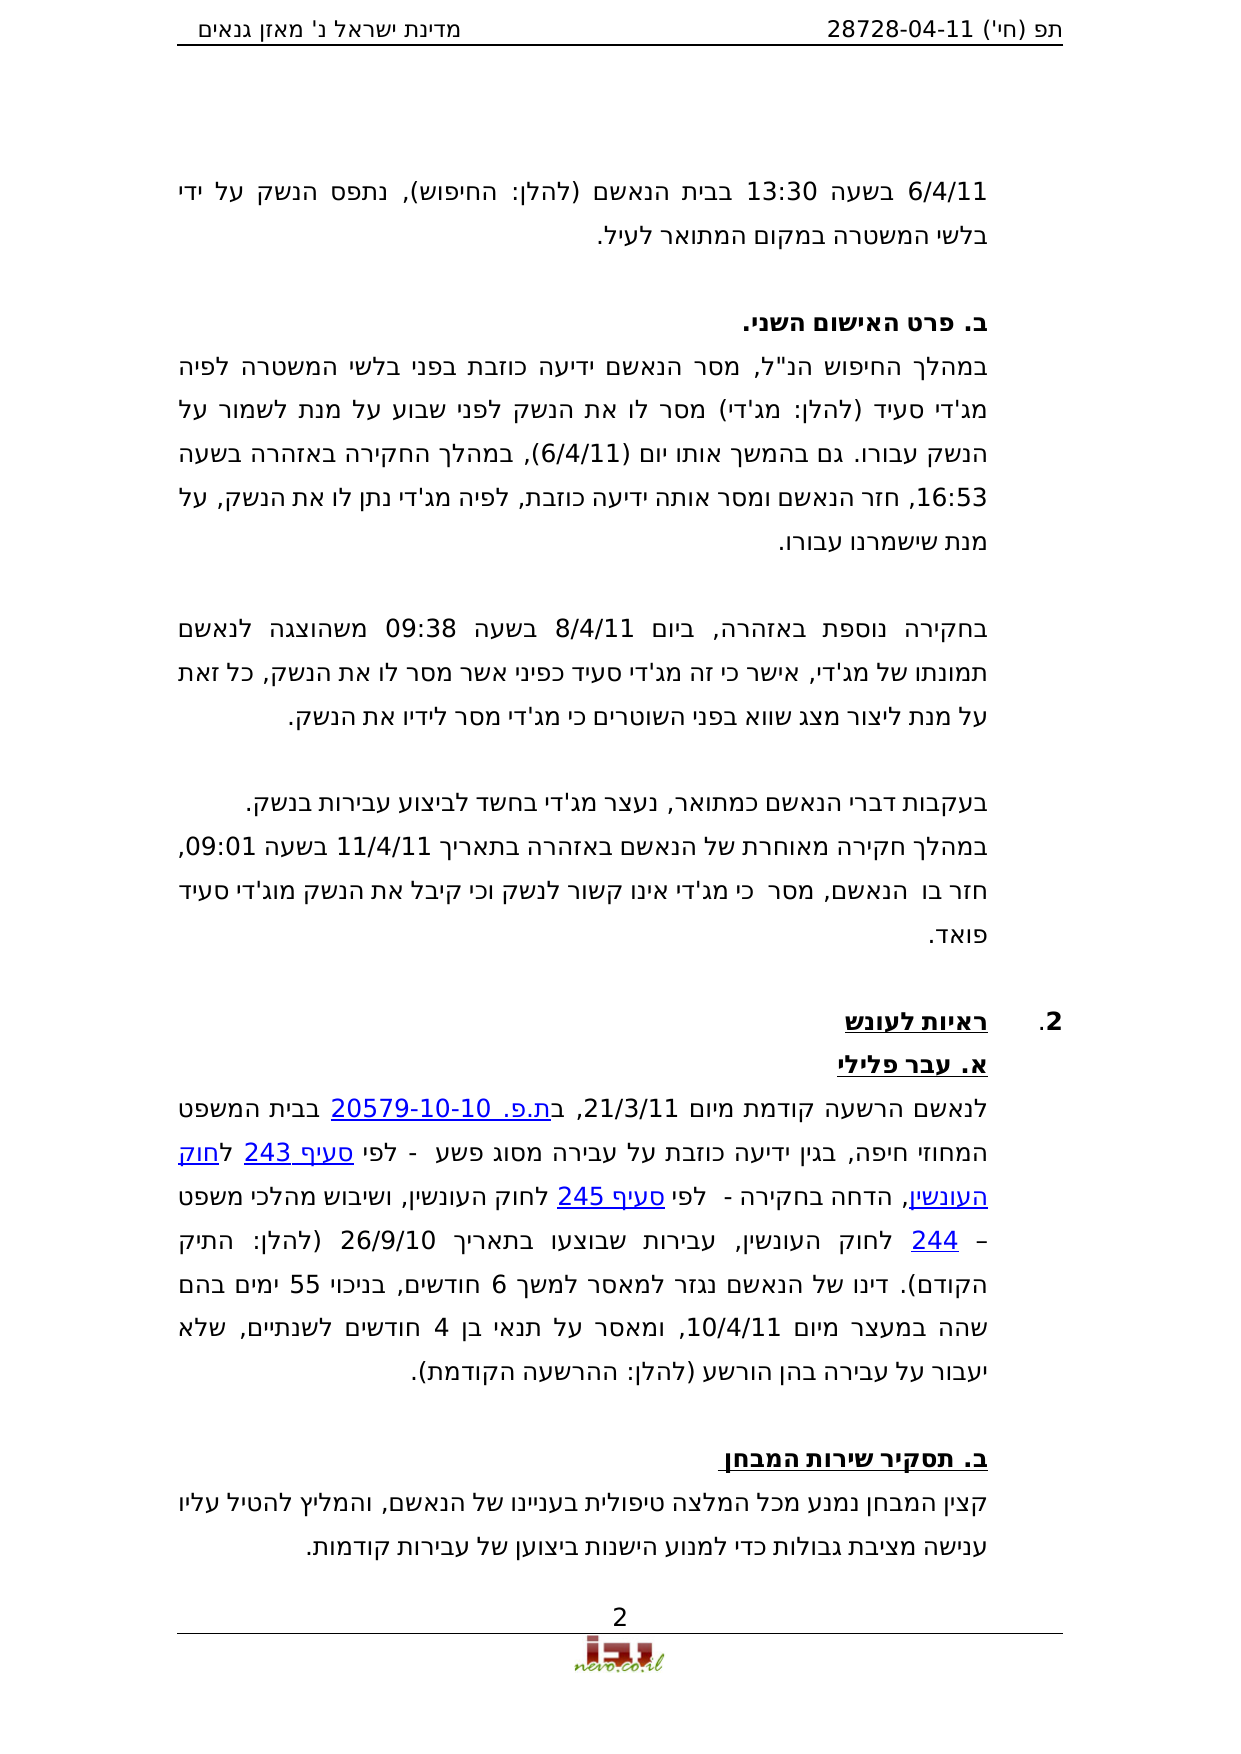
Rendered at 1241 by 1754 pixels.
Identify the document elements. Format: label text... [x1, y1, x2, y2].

text במהלך החיפוש הנ"ל, מסר הנאשם ידיעה כוזבת בפני בלשי המשטרה לפיה מג'די סעיד (להלן: מג'די) מסר לו את הנשק לפני שבוע על מנת לשמור על הנשק עבורו. גם בהמשך אותו יום (6/4/11), במהלך החקירה באזהרה בשעה 16:53, חזר הנאשם ומסר אותה ידיעה כוזבת, לפיה מג'די נתן לו את הנשק, על מנת שישמרנו עבורו. [177, 352, 988, 556]
text א. עבר פלילי [177, 1051, 1063, 1080]
text קצין המבחן נמנע מכל המלצה טיפולית בעניינו של הנאשם, והמליץ להטיל עליו ענישה מציבת גבולות כדי למנוע הישנות ביצוען של עבירות קודמות. [177, 1488, 1063, 1561]
text במהלך חקירה מאוחרת של הנאשם באזהרה בתאריך 11/4/11 בשעה 09:01, חזר בו הנאשם, מסר כי מג'די אינו קשור לנשק וכי קיבל את הנשק מוג'די סעיד פואד. [177, 832, 988, 949]
picture [574, 1635, 666, 1673]
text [177, 177, 988, 250]
text ב. פרט האישום השני. [177, 308, 988, 337]
text לנאשם הרשעה קודמת מיום 21/3/11, בת.פ. 20579-10-10 בבית המשפט המחוזי חיפה, בגין ידיעה כוזבת על עבירה מסוג פשע - לפי סעיף 243 לחוק העונשין, הדחה בחקירה - לפי סעיף 245 לחוק העונשין, ושיבוש מהלכי משפט – 244 לחוק העונשין, עבירות שבוצעו בתאריך 26/9/10 (להלן: התיק הקודם). דינו של הנאשם נגזר למאסר למשך 6 חודשים, בניכוי 55 ימים בהם שהה במעצר מיום 10/4/11, ומאסר על תנאי בן 4 חודשים לשנתיים, שלא יעבור על עבירה בהן הורשע (להלן: ההרשעה הקודמת). [177, 1094, 1063, 1387]
text בחקירה נוספת באזהרה, ביום 8/4/11 בשעה 09:38 משהוצגה לנאשם תמונתו של מג'די, אישר כי זה מג'די סעיד כפיני אשר מסר לו את הנשק, כל זאת על מנת ליצור מצג שווא בפני השוטרים כי מג'די מסר לידיו את הנשק. [177, 614, 988, 731]
text בעקבות דברי הנאשם כמתואר, נעצר מג'די בחשד לביצוע עבירות בנשק. [177, 789, 988, 818]
text ב. תסקיר שירות המבחן [177, 1444, 988, 1474]
text 2. ראיות לעונש [177, 1007, 1063, 1036]
